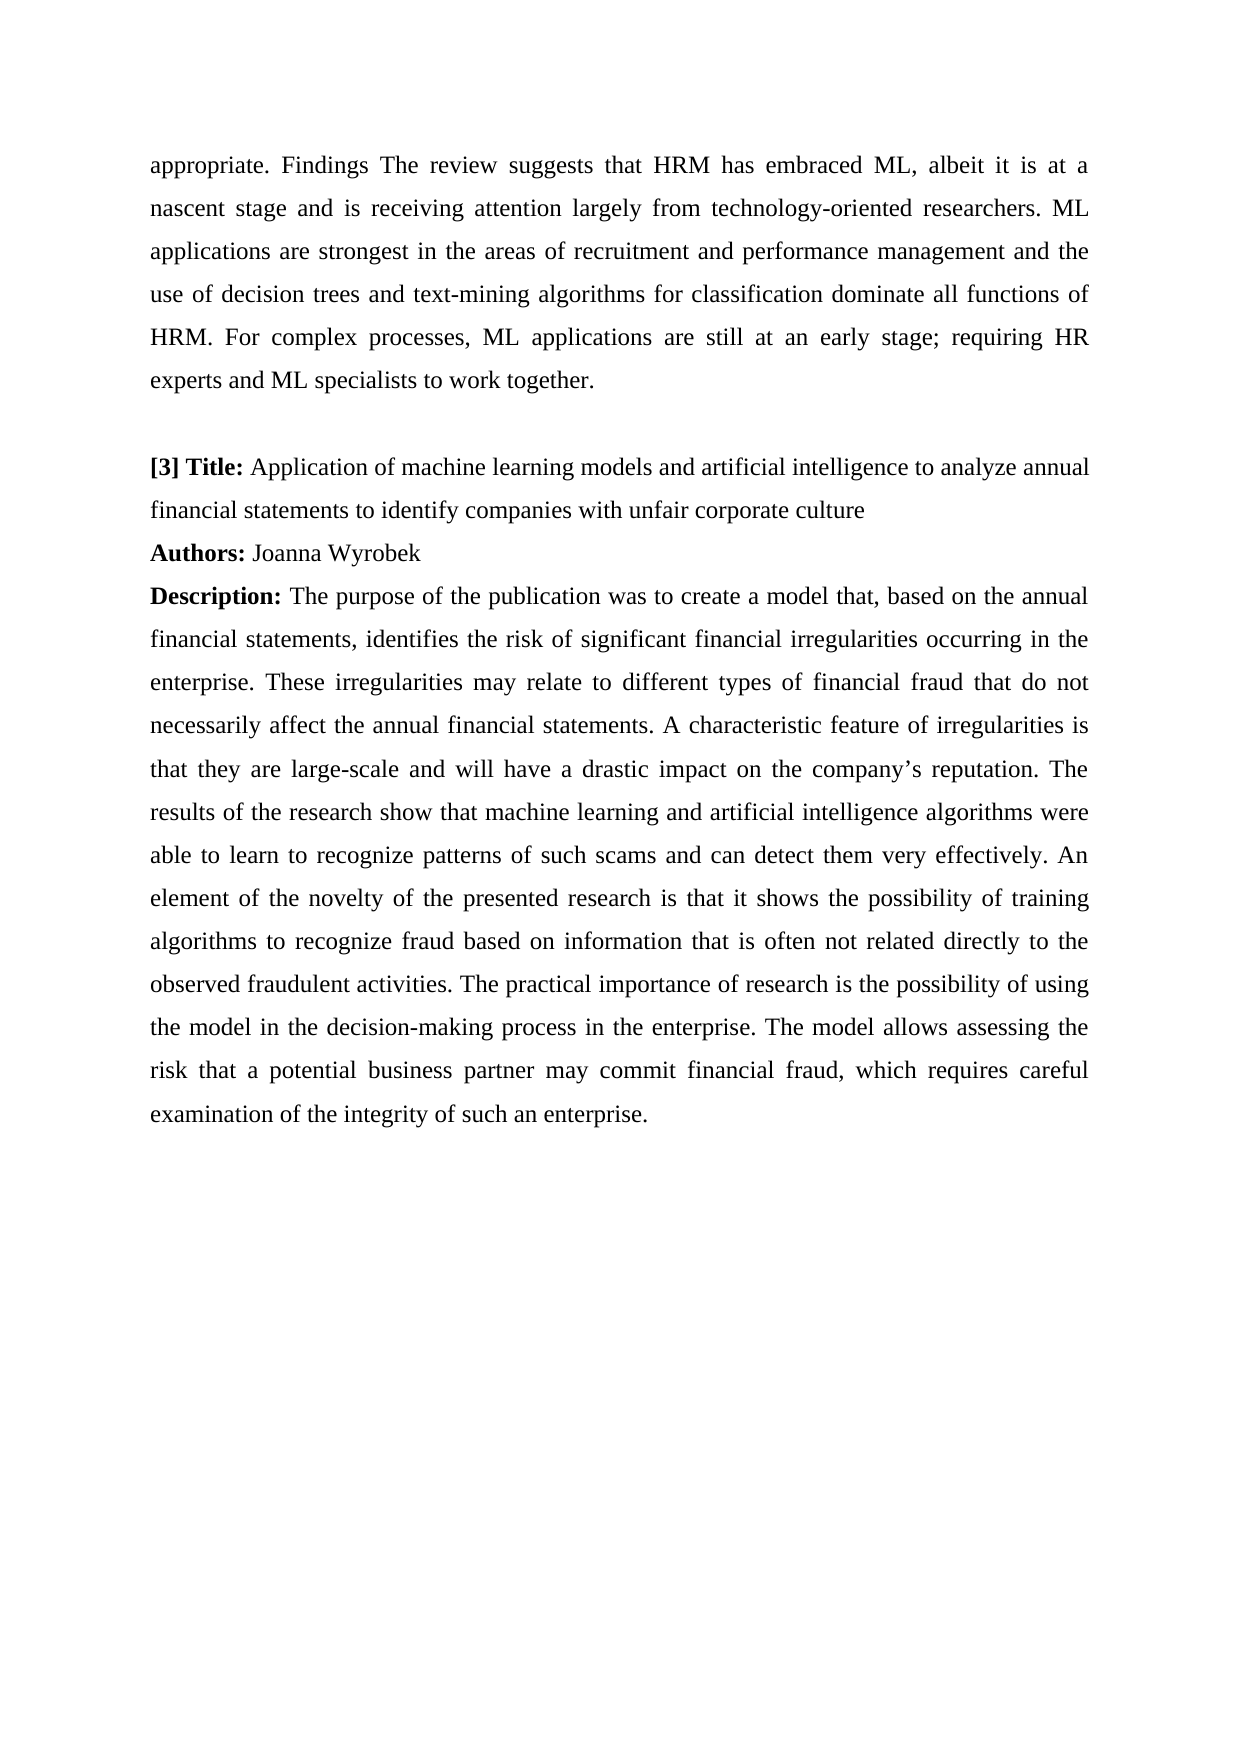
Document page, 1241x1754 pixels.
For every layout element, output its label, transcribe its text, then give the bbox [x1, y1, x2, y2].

text Authors: Joanna Wyrobek [150, 538, 1090, 567]
text Description: The purpose of the publication was to create a model that, based on the annual financial statements, identifies the risk of significant financial irregularities occurring in the enterprise. These irregularities may relate to different types of financial fraud that do not necessarily affect the annual financial statements. A characteristic feature of irregularities is that they are large-scale and will have a drastic impact on the company’s reputation. The results of the research show that machine learning and artificial intelligence algorithms were able to learn to recognize patterns of such scams and can detect them very effectively. An element of the novelty of the presented research is that it shows the possibility of training algorithms to recognize fraud based on information that is often not related directly to the observed fraudulent activities. The practical importance of research is the possibility of using the model in the decision-making process in the enterprise. The model allows assessing the risk that a potential business partner may commit financial fraud, which requires careful examination of the integrity of such an enterprise. [150, 581, 1090, 1127]
text [3] Title: Application of machine learning models and artificial intelligence to analyze annual financial statements to identify companies with unfair corporate culture [150, 452, 1090, 524]
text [150, 150, 1090, 394]
